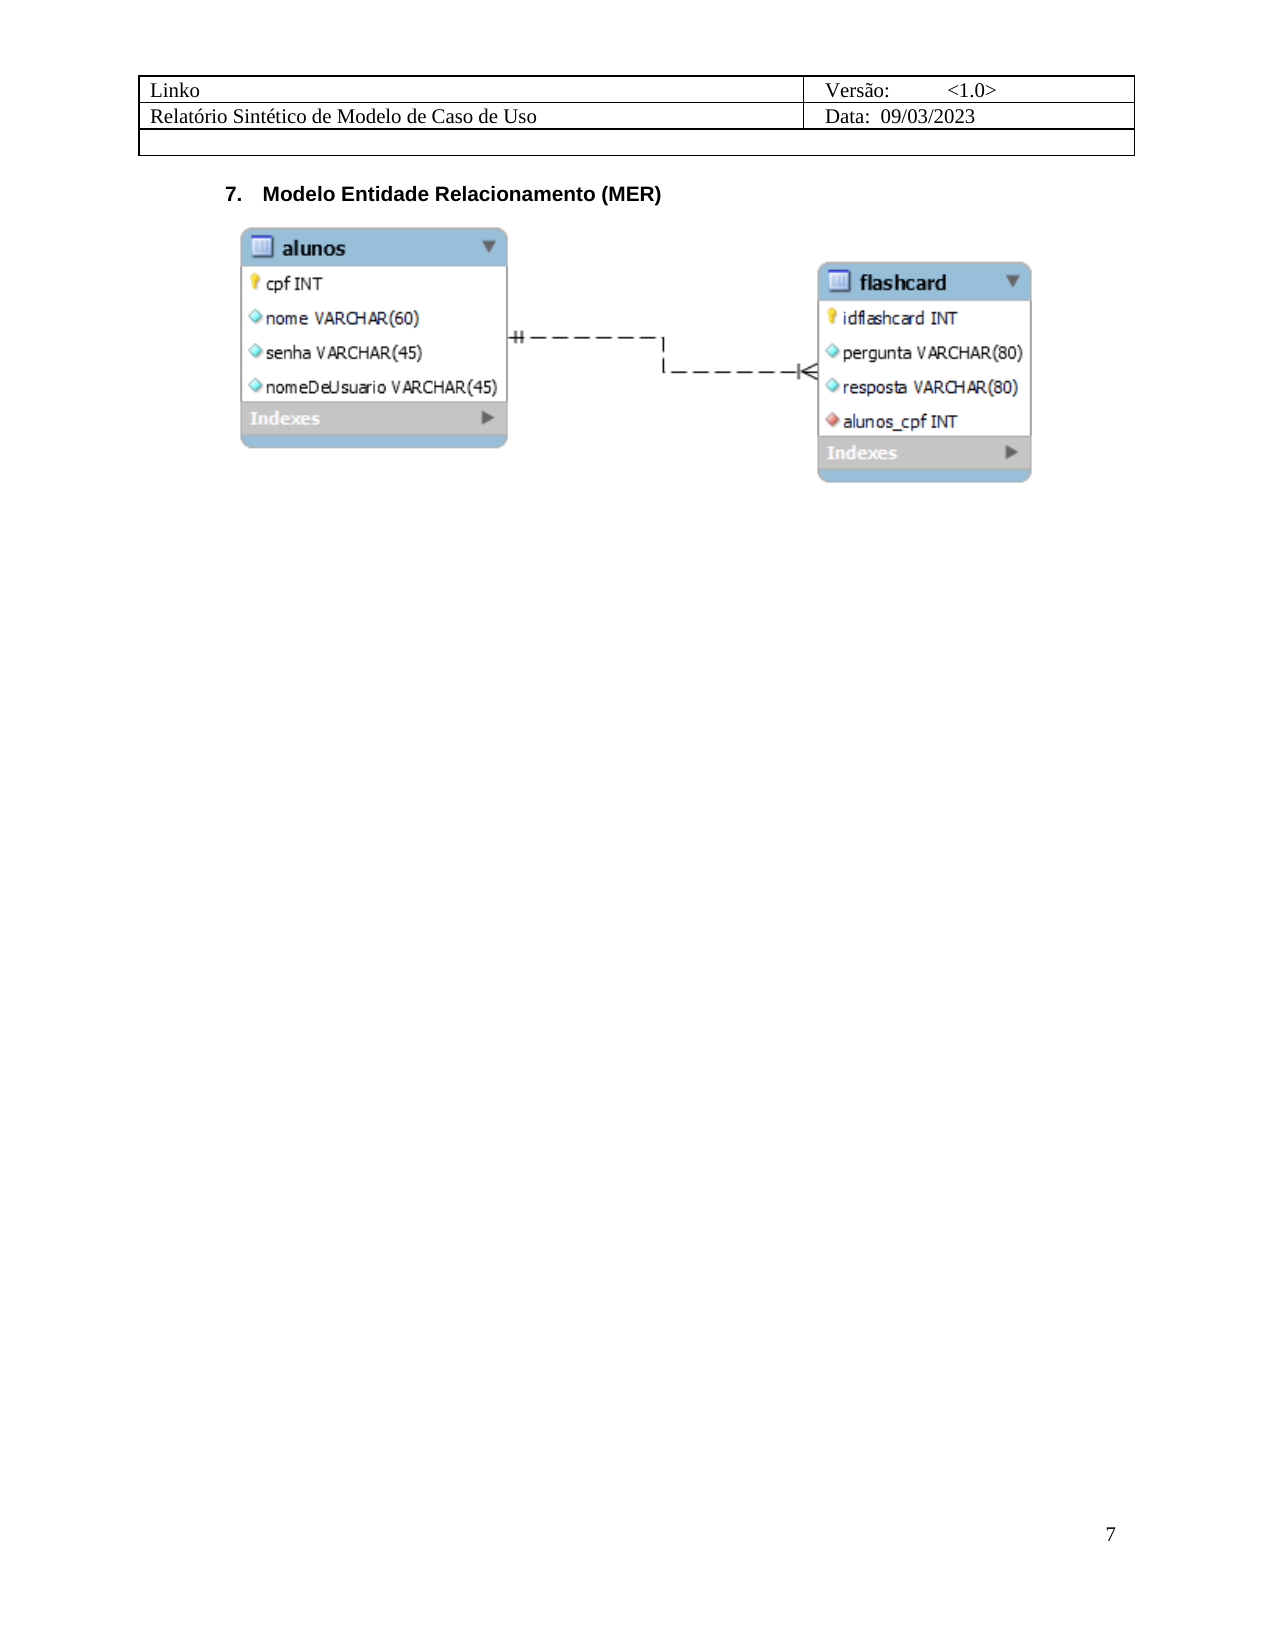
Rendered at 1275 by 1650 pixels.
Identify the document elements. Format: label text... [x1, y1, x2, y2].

subtitle Modelo Entidade Relacionamento (MER) [225, 181, 1125, 206]
picture [225, 212, 1046, 497]
